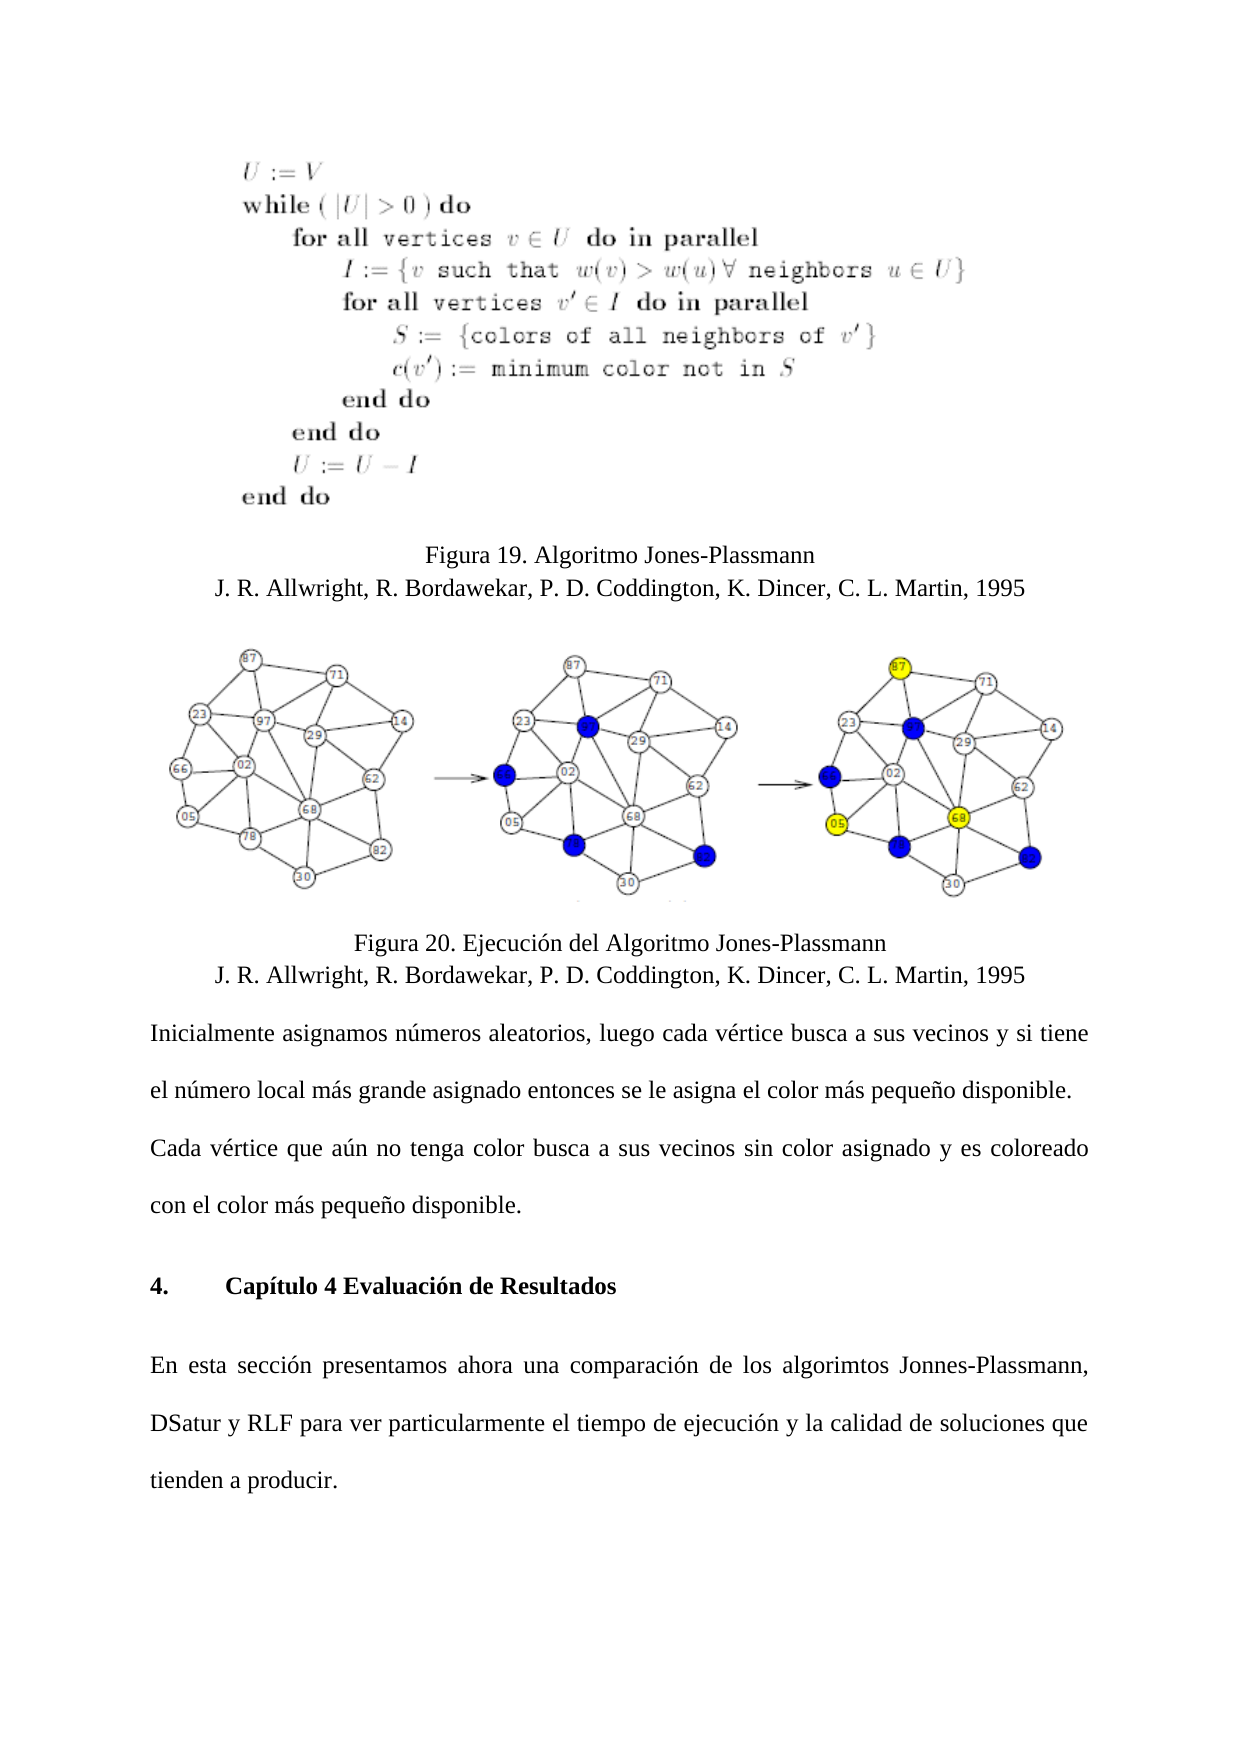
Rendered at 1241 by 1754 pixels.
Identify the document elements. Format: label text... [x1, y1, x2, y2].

text J. R. Allwright, R. Bordawekar, P. D. Coddington, K. Dincer, C. L. Martin, 1995 [150, 961, 1090, 989]
text Figura 19. Algoritmo Jones-Plassmann [150, 540, 1090, 569]
text Cada vértice que aún no tenga color busca a sus vecinos sin color asignado y es coloreado con el color más pequeño disponible. [150, 1133, 1090, 1219]
text J. R. Allwright, R. Bordawekar, P. D. Coddington, K. Dincer, C. L. Martin, 1995 [150, 573, 1090, 602]
text Figura 20. Ejecución del Algoritmo Jones-Plassmann [150, 928, 1090, 956]
text Inicialmente asignamos números aleatorios, luego cada vértice busca a sus vecinos y si tiene el número local más grande asignado entonces se le asigna el color más pequeño disponible. [150, 1018, 1090, 1104]
picture [150, 630, 1091, 902]
subtitle Capítulo 4 Evaluación de Resultados [150, 1271, 1090, 1300]
picture [196, 147, 1045, 536]
text En esta sección presentamos ahora una comparación de los algorimtos Jonnes-Plassmann, DSatur y RLF para ver particularmente el tiempo de ejecución y la calidad de soluciones que tienden a producir. [150, 1350, 1090, 1494]
